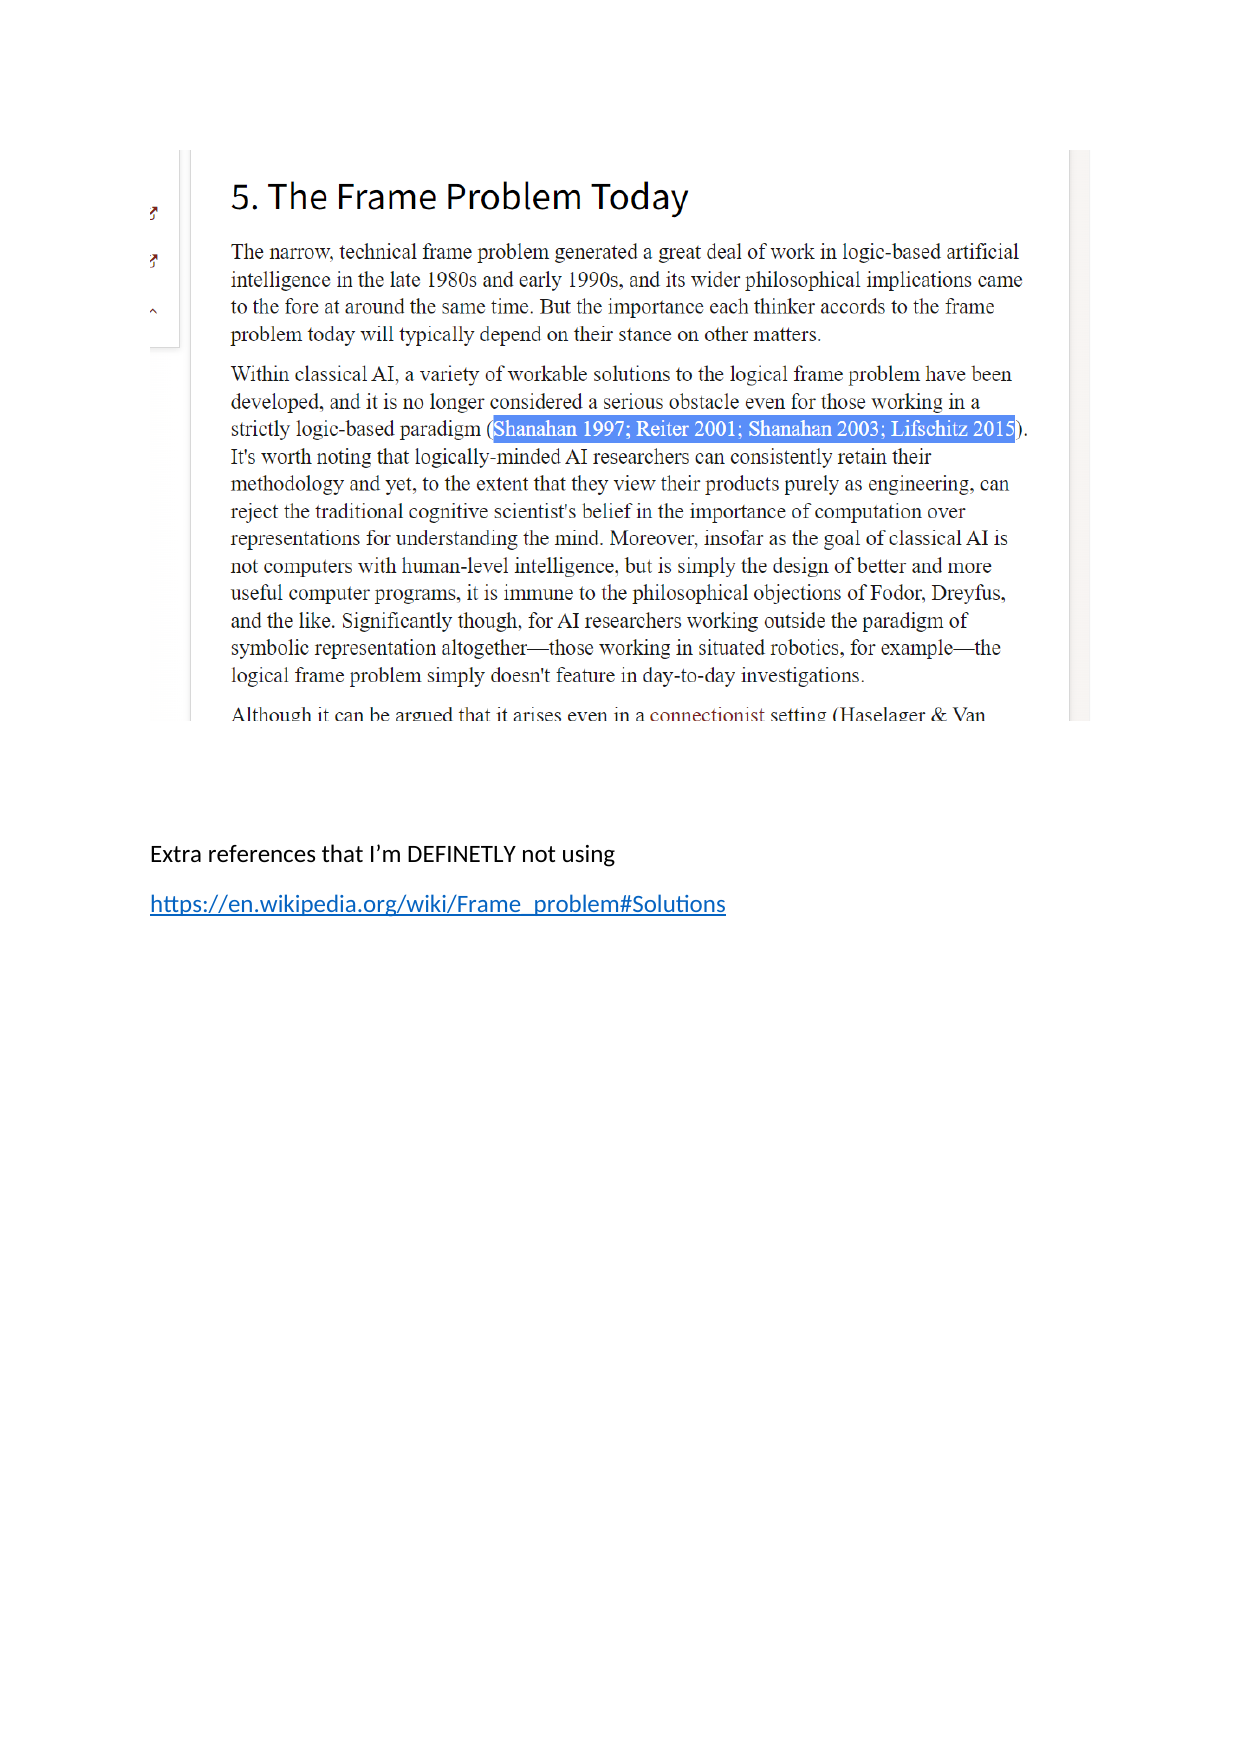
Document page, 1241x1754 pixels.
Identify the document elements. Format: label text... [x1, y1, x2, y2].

text Extra references that I’m DEFINETLY not using [150, 838, 1090, 869]
picture [150, 150, 1091, 721]
text https://en.wikipedia.org/wiki/Frame_problem#Solutions [150, 888, 1090, 919]
